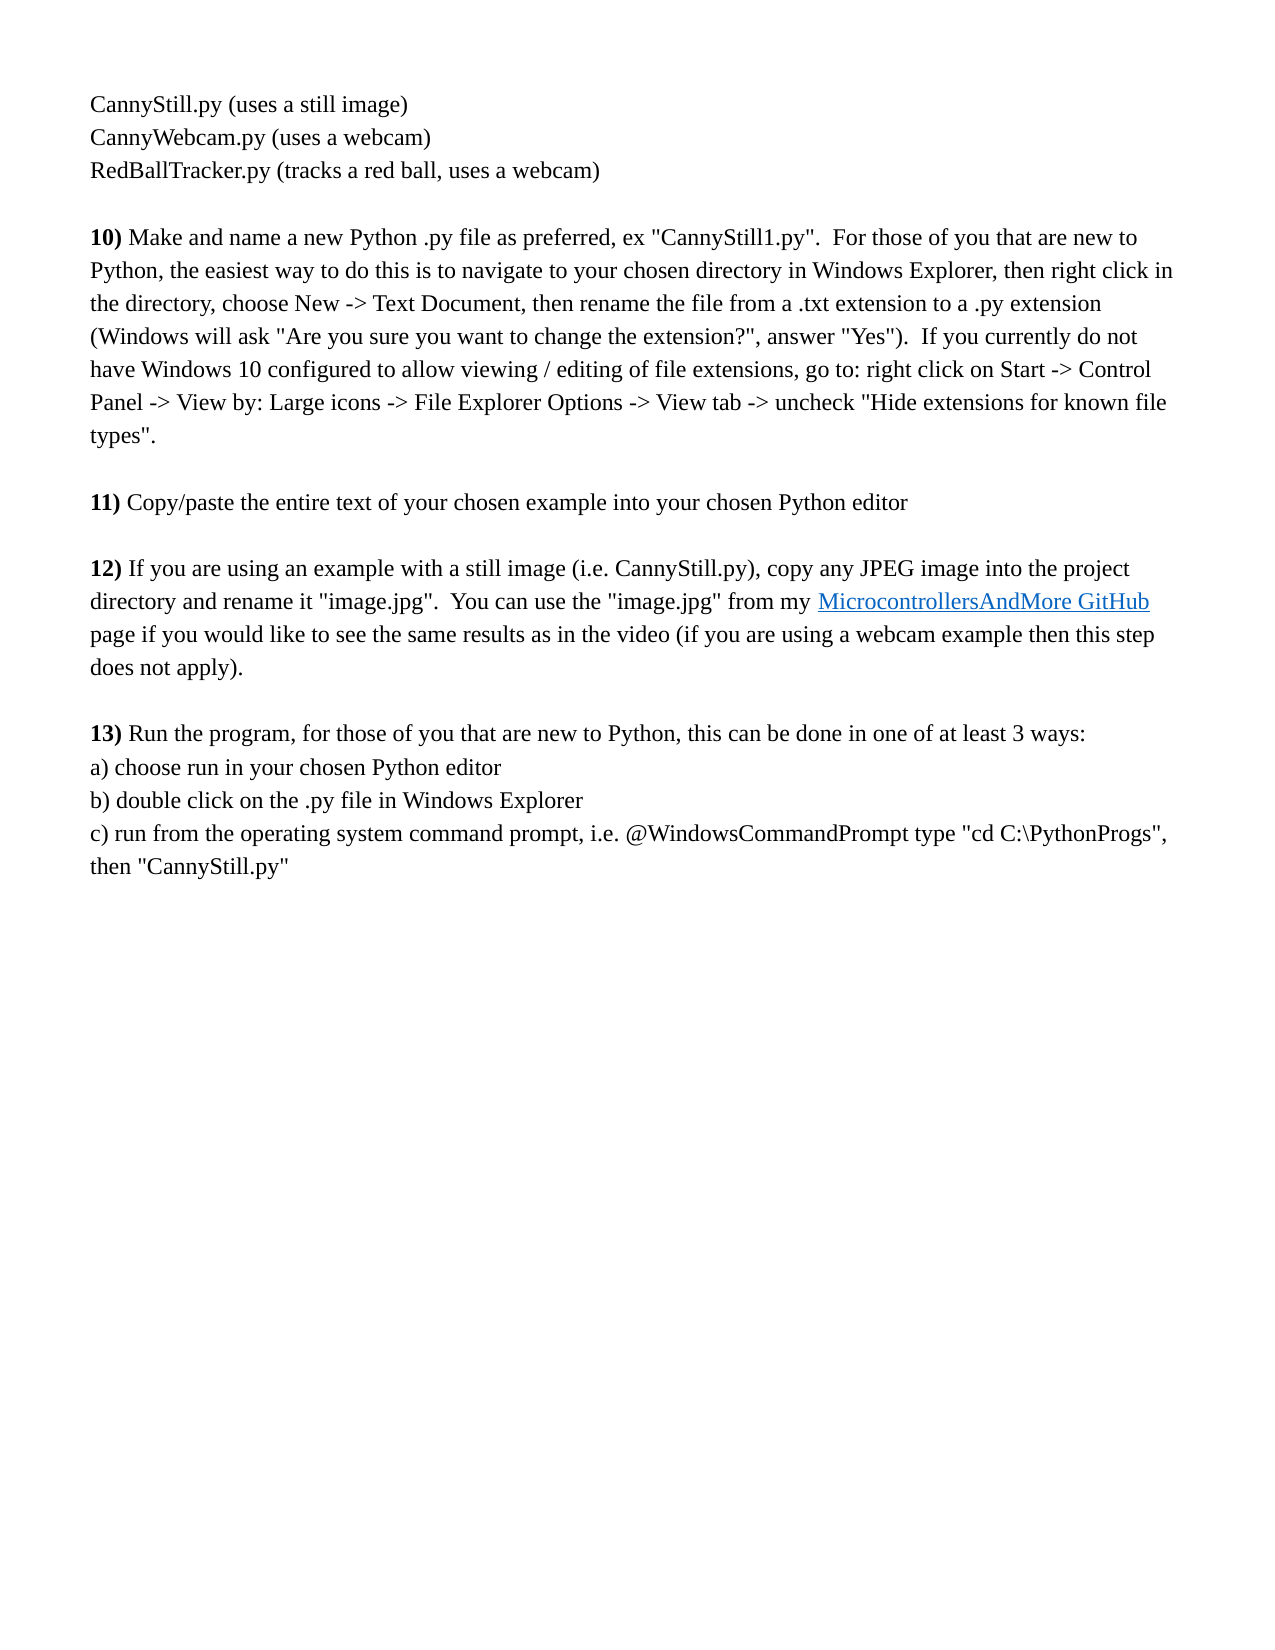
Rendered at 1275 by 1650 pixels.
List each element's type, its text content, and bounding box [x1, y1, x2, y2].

text 10) Make and name a new Python .py file as preferred, ex "CannyStill1.py". For those of you that are new to Python, the easiest way to do this is to navigate to your chosen directory in Windows Explorer, then right click in the directory, choose New -> Text Document, then rename the file from a .txt extension to a .py extension (Windows will ask "Are you sure you want to change the extension?", answer "Yes"). If you currently do not have Windows 10 configured to allow viewing / editing of file extensions, go to: right click on Start -> Control Panel -> View by: Large icons -> File Explorer Options -> View tab -> uncheck "Hide extensions for known file types". [90, 222, 1185, 449]
text CannyStill.py (uses a still image) [90, 90, 1185, 118]
text c) run from the operating system command prompt, i.e. @WindowsCommandPrompt type "cd C:\PythonProgs", then "CannyStill.py" [90, 819, 1185, 879]
text b) double click on the .py file in Windows Explorer [90, 786, 1185, 813]
text 13) Run the program, for those of you that are new to Python, this can be done in one of at least 3 ways: [90, 719, 1185, 747]
text CannyWebcam.py (uses a webcam) [90, 123, 1185, 151]
text 11) Copy/paste the entire text of your chosen example into your chosen Python editor [90, 487, 1185, 515]
text a) choose run in your chosen Python editor [90, 752, 1185, 780]
text 12) If you are using an example with a still image (i.e. CannyStill.py), copy any JPEG image into the project directory and rename it "image.jpg". You can use the "image.jpg" from my MicrocontrollersAndMore GitHub page if you would like to see the same results as in the video (if you are using a webcam example then this step does not apply). [90, 554, 1185, 681]
text RedBallTracker.py (tracks a red ball, uses a webcam) [90, 156, 1185, 184]
